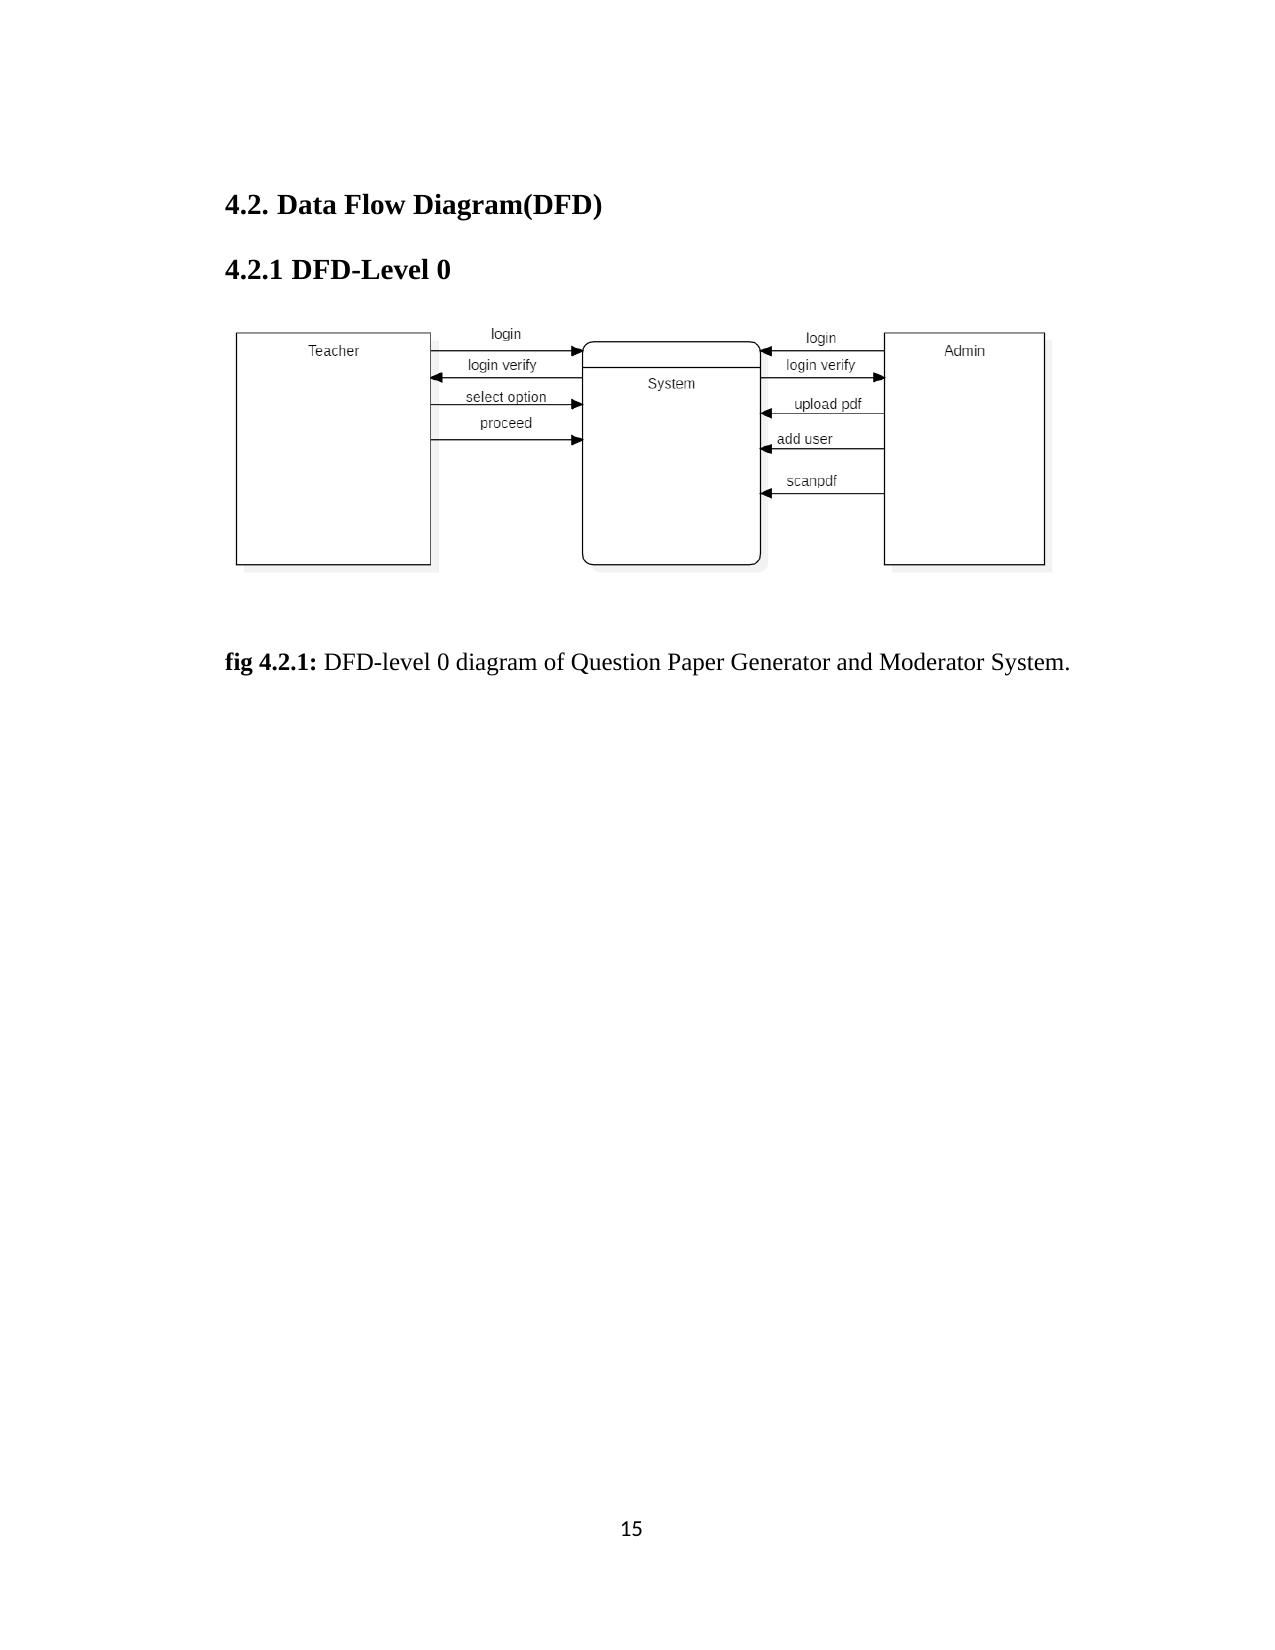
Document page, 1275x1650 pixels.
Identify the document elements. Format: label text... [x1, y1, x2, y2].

subtitle 4.2. Data Flow Diagram(DFD) [225, 187, 1087, 221]
picture [225, 316, 1088, 608]
subtitle 4.2.1 DFD-Level 0 [225, 252, 1087, 286]
text fig 4.2.1: DFD-level 0 diagram of Question Paper Generator and Moderator System. [225, 647, 1087, 676]
